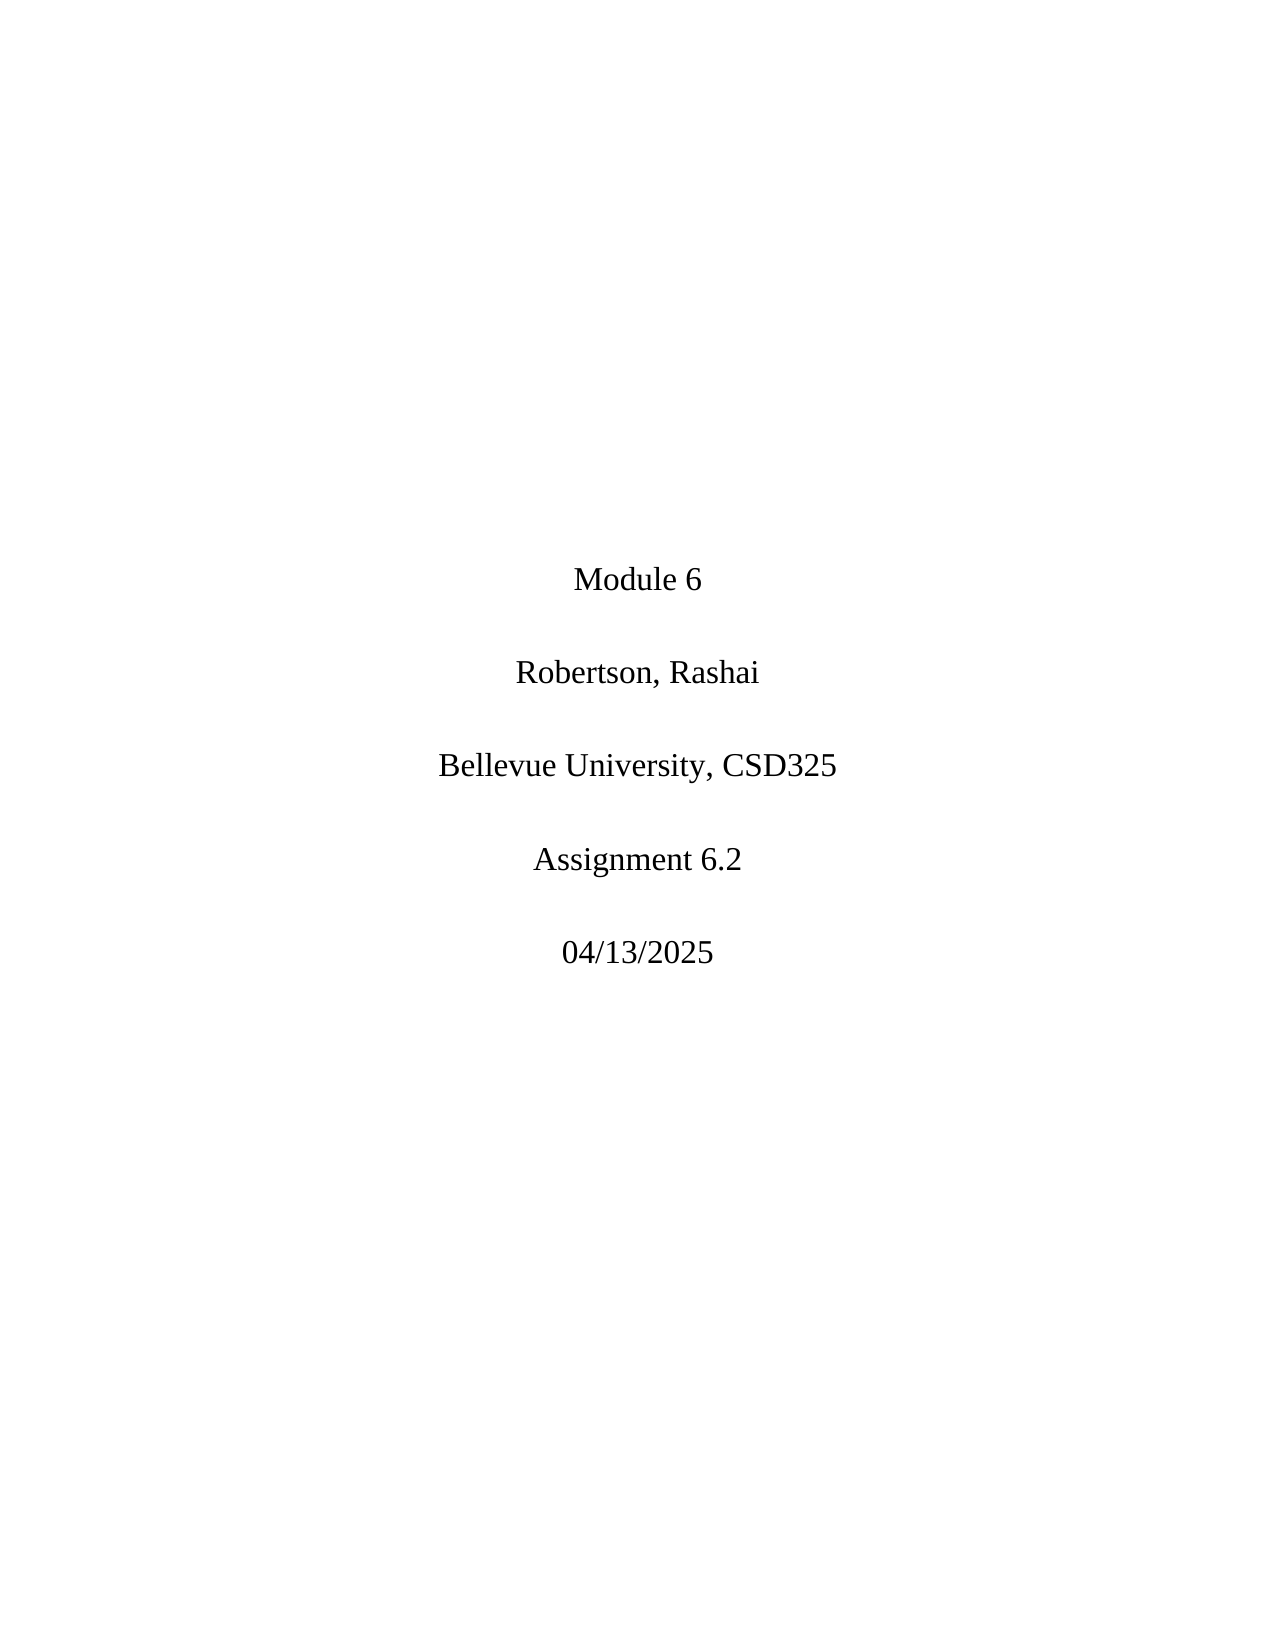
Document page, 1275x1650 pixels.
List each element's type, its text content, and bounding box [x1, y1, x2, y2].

title Assignment 6.2 [150, 839, 1125, 877]
title Robertson, Rashai [150, 652, 1125, 691]
title Bellevue University, CSD325 [150, 746, 1125, 784]
title 04/13/2025 [150, 932, 1125, 971]
text Module 6 [150, 559, 1125, 597]
